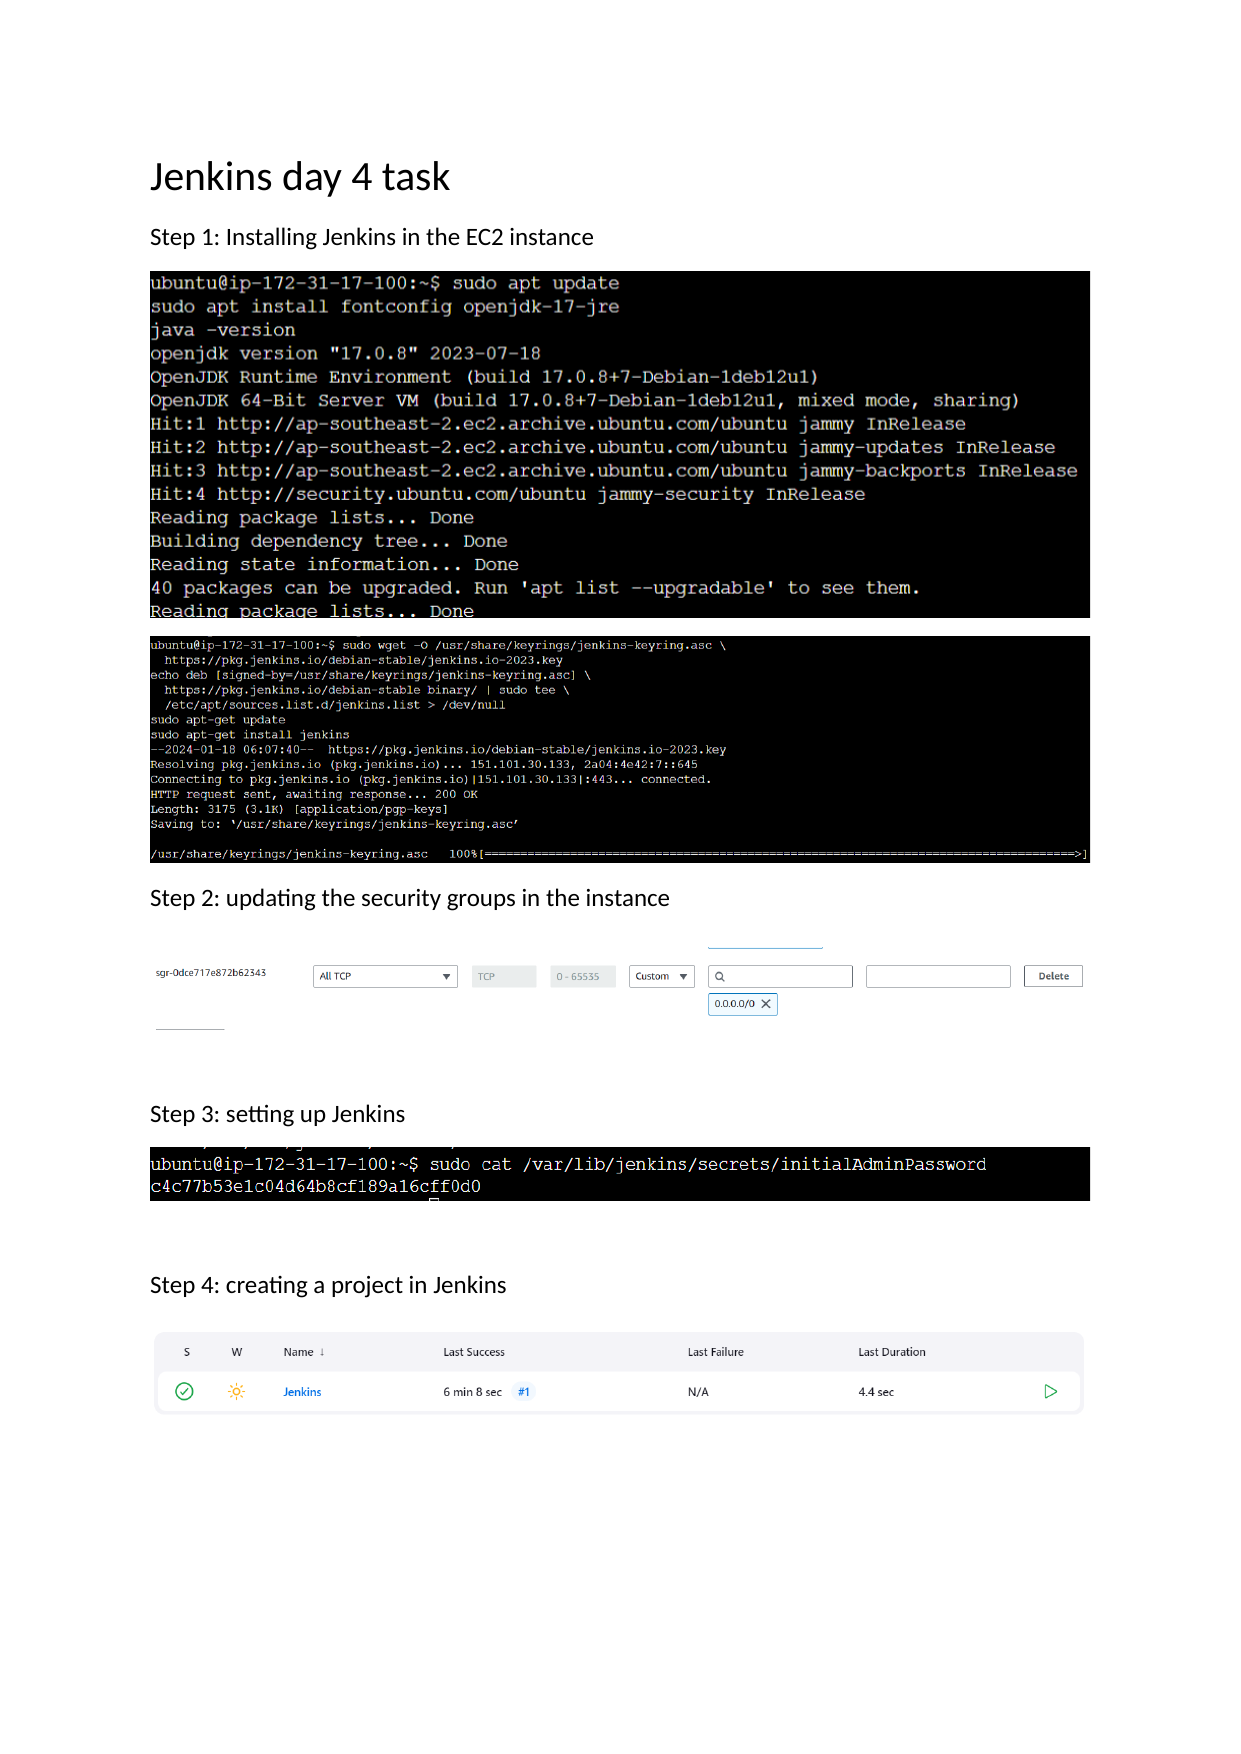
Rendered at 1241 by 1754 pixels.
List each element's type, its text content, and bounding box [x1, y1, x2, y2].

text Step 3: setting up Jenkins [150, 1098, 1090, 1129]
text Step 4: creating a project in Jenkins [150, 1269, 1090, 1299]
picture [150, 1147, 1091, 1201]
picture [150, 636, 1091, 863]
text Step 2: updating the security groups in the instance [150, 882, 1090, 947]
text Jenkins day 4 task [150, 150, 1090, 201]
picture [150, 947, 1091, 1030]
text Step 1: Installing Jenkins in the EC2 instance [150, 222, 1090, 252]
picture [150, 1318, 1091, 1422]
picture [150, 271, 1091, 618]
